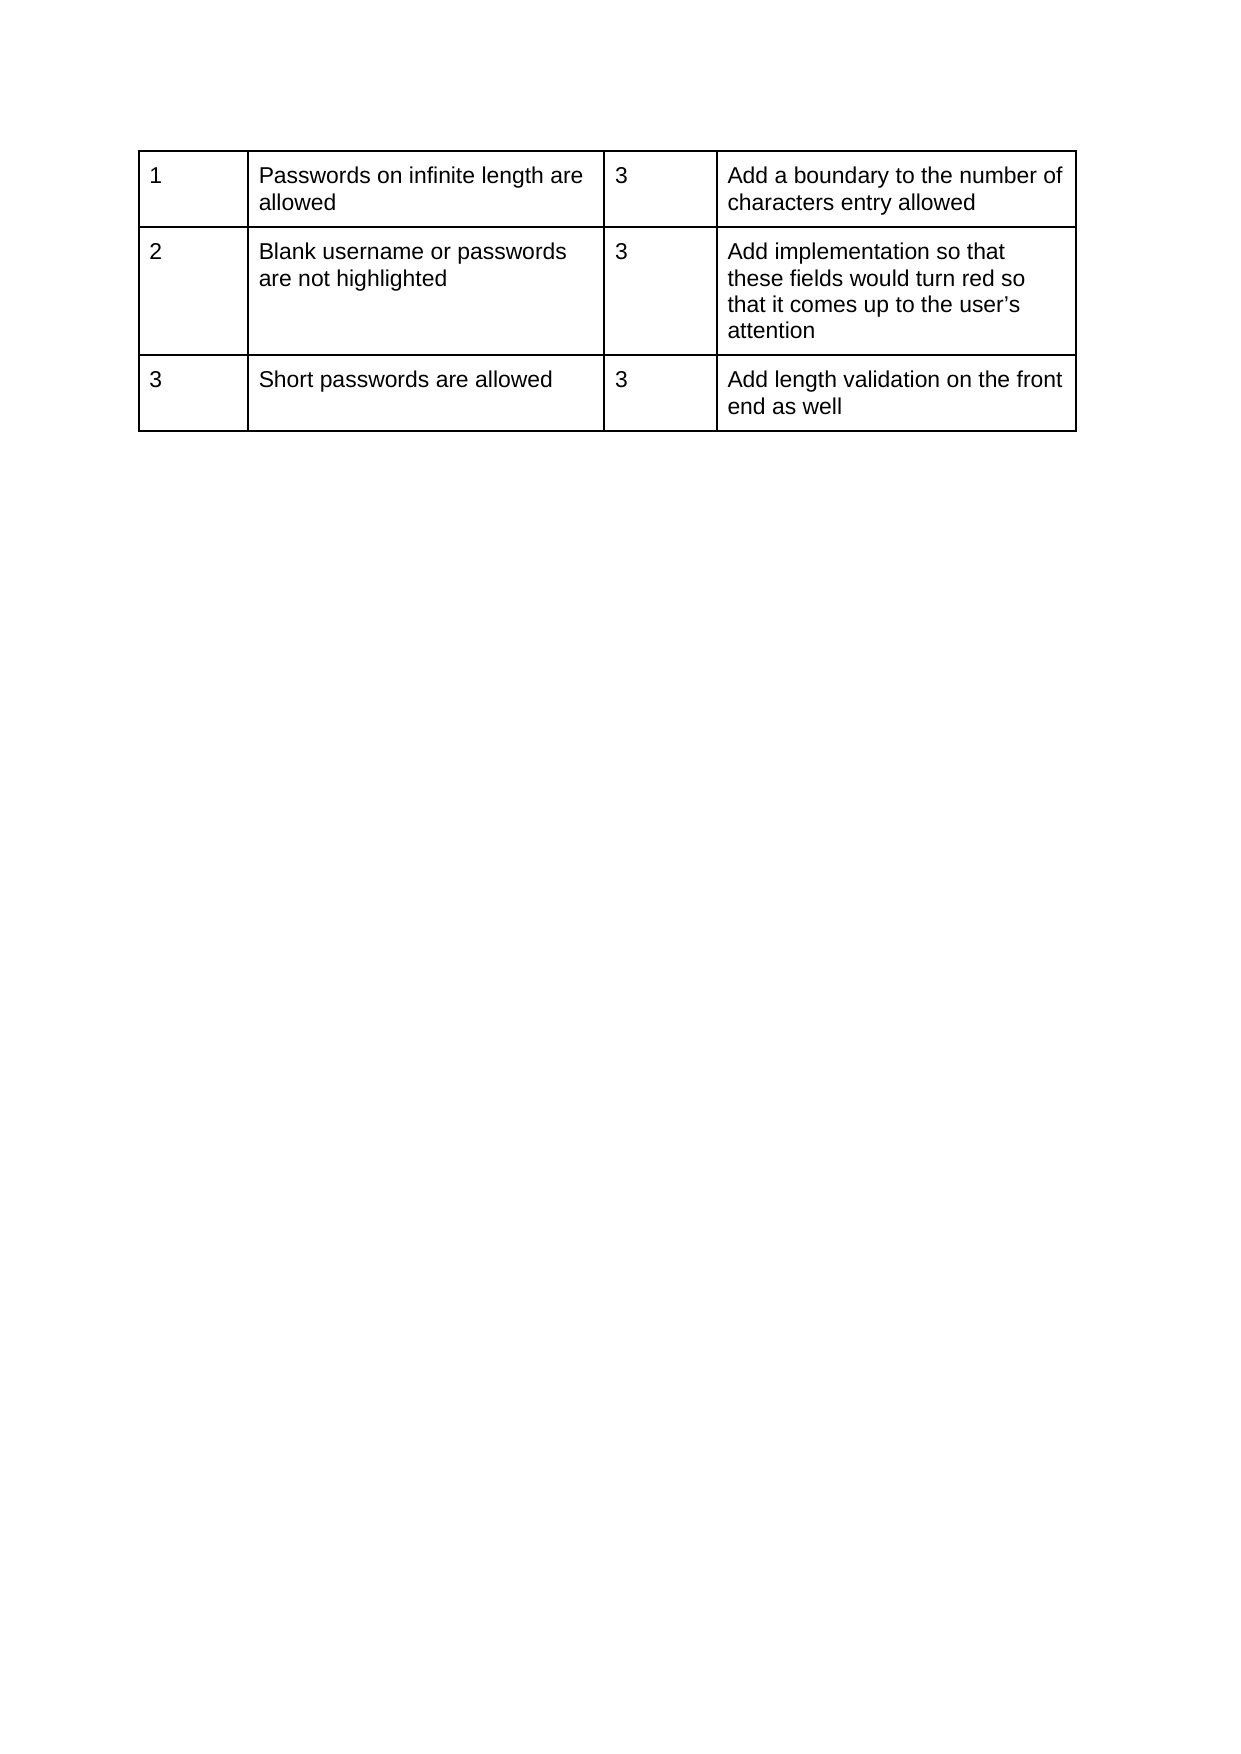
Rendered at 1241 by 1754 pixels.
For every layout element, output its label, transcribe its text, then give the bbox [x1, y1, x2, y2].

table_cell Passwords on infinite length are allowed [249, 152, 603, 226]
table_cell Add implementation so that these fields would turn red so that it comes up to the user’s attention [718, 228, 1075, 354]
table_cell 3 [605, 356, 716, 429]
table_cell Blank username or passwords are not highlighted [249, 228, 603, 354]
table_cell 3 [605, 152, 716, 226]
table_cell Add a boundary to the number of characters entry allowed [718, 152, 1075, 226]
table_cell 1 [140, 152, 247, 226]
table_cell 2 [140, 228, 247, 354]
table_cell Add length validation on the front end as well [718, 356, 1075, 429]
table_cell 3 [140, 356, 247, 429]
table_cell 3 [605, 228, 716, 354]
table_cell Short passwords are allowed [249, 356, 603, 429]
